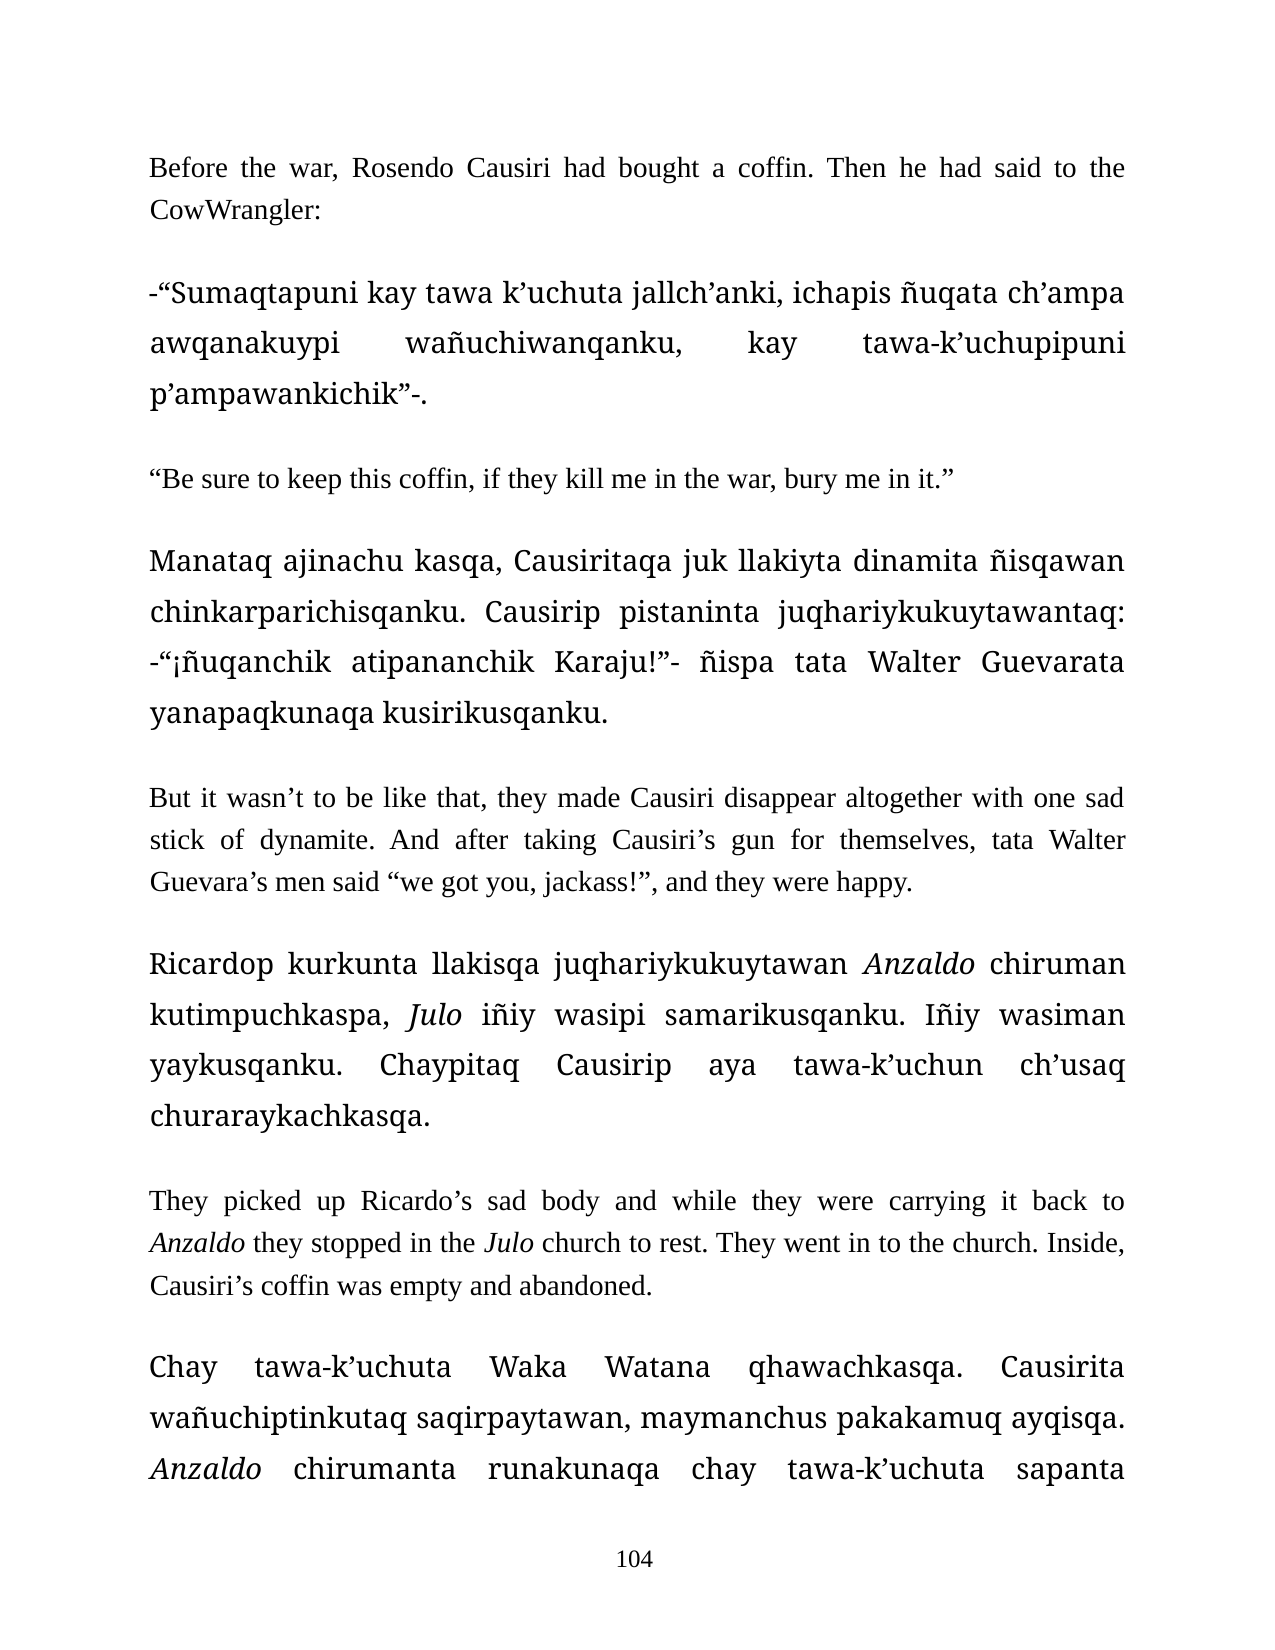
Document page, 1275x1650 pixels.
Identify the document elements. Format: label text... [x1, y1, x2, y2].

text Manataq ajinachu kasqa, Causiritaqa juk llakiyta dinamita ñisqawan chinkarparichisqanku. Causirip pistaninta juqhariykukuytawantaq: -“¡ñuqanchik atipananchik Karaju!”- ñispa tata Walter Guevarata yanapaqkunaqa kusirikusqanku. [148, 540, 1126, 732]
text “Be sure to keep this coffin, if they kill me in the war, bury me in it.” [148, 461, 1126, 494]
text They picked up Ricardo’s sad body and while they were carrying it back to Anzaldo they stopped in the Julo church to rest. They went in to the church. Inside, Causiri’s coffin was empty and abandoned. [148, 1183, 1126, 1301]
text But it wasn’t to be like that, they made Causiri disappear altogether with one sad stick of dynamite. And after taking Causiri’s gun for themselves, tata Walter Guevara’s men said “we got you, jackass!”, and they were happy. [148, 780, 1126, 898]
text -“Sumaqtapuni kay tawa k’uchuta jallch’anki, ichapis ñuqata ch’ampa awqanakuypi wañuchiwanqanku, kay tawa-k’uchupipuni p’ampawankichik”-. [148, 272, 1126, 413]
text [148, 1346, 1126, 1488]
text Before the war, Rosendo Causiri had bought a coffin. Then he had said to the CowWrangler: [148, 150, 1126, 226]
text Ricardop kurkunta llakisqa juqhariykukuytawan Anzaldo chiruman kutimpuchkaspa, Julo iñiy wasipi samarikusqanku. Iñiy wasiman yaykusqanku. Chaypitaq Causirip aya tawa-k’uchun ch’usaq churaraykachkasqa. [148, 943, 1126, 1135]
